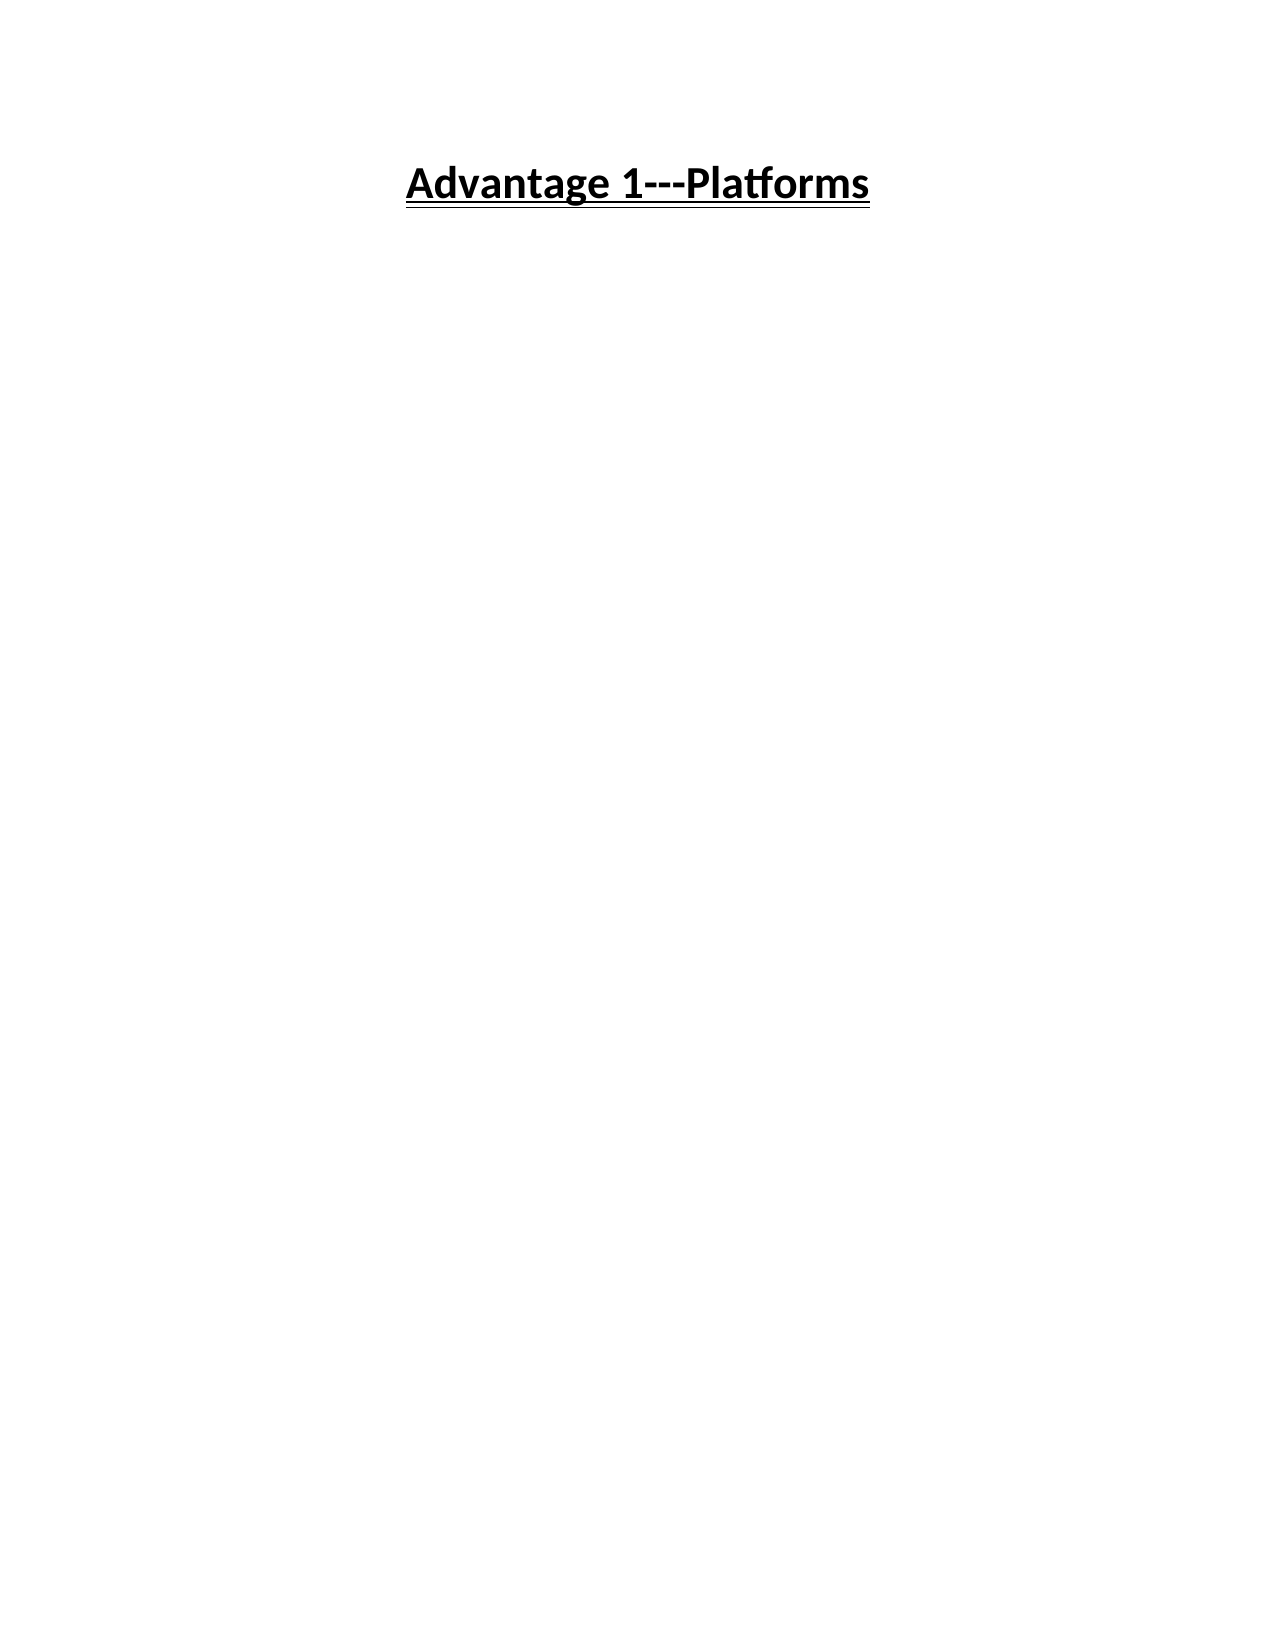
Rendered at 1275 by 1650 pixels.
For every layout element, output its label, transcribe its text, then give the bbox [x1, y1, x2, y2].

subtitle Advantage 1---Platforms [150, 154, 1125, 210]
